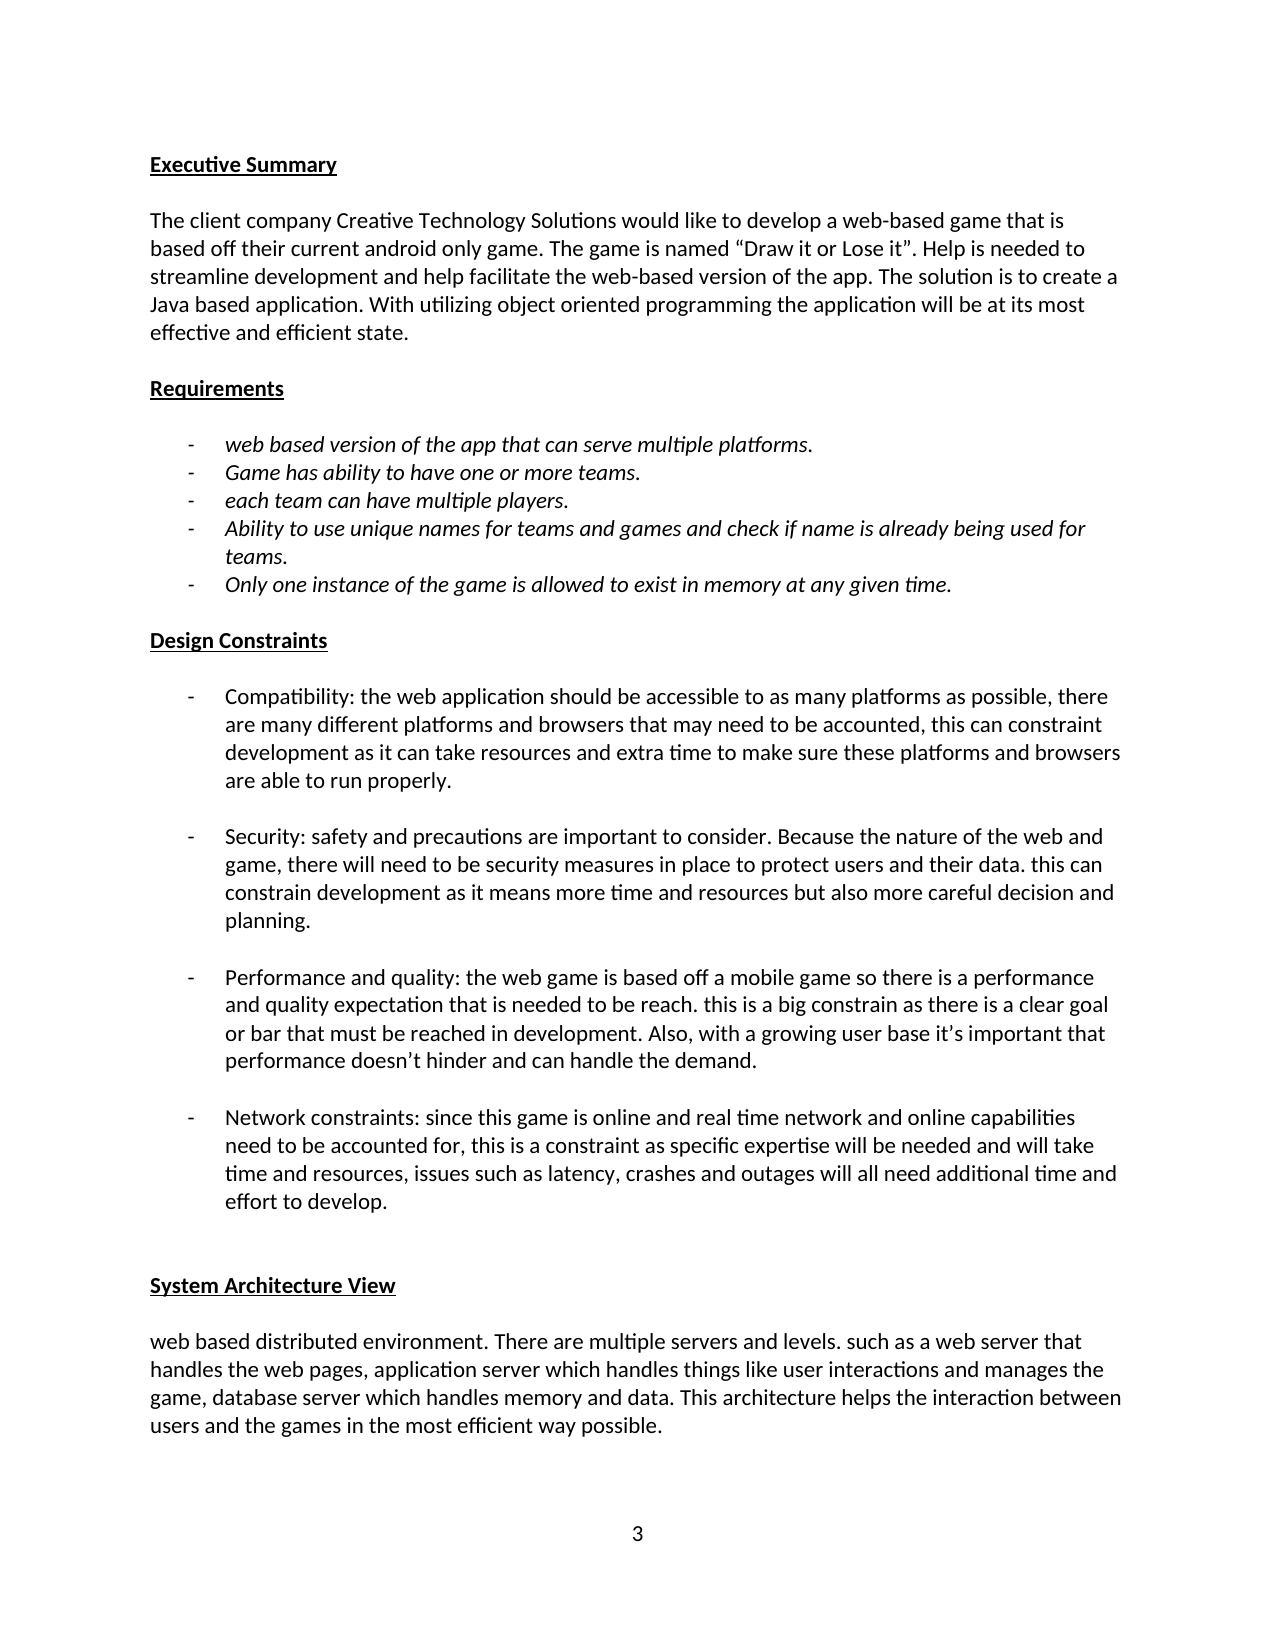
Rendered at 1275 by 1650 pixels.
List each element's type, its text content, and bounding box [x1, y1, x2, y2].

list Security: safety and precautions are important to consider. Because the nature of the web and game, there will need to be security measures in place to protect users and their data. this can constrain development as it means more time and resources but also more careful decision and planning. [187, 822, 1125, 934]
list Game has ability to have one or more teams. [187, 458, 1125, 486]
list web based version of the app that can serve multiple platforms. [187, 430, 1125, 458]
subtitle Executive Summary [150, 150, 1125, 178]
list Only one instance of the game is allowed to exist in memory at any given time. [187, 570, 1125, 598]
list each team can have multiple players. [187, 486, 1125, 514]
text web based distributed environment. There are multiple servers and levels. such as a web server that handles the web pages, application server which handles things like user interactions and manages the game, database server which handles memory and data. This architecture helps the interaction between users and the games in the most efficient way possible. [150, 1327, 1125, 1439]
text The client company Creative Technology Solutions would like to develop a web-based game that is based off their current android only game. The game is named “Draw it or Lose it”. Help is needed to streamline development and help facilitate the web-based version of the app. The solution is to create a Java based application. With utilizing object oriented programming the application will be at its most effective and efficient state. [150, 206, 1125, 346]
subtitle System Architecture View [150, 1271, 1125, 1299]
list Compatibility: the web application should be accessible to as many platforms as possible, there are many different platforms and browsers that may need to be accounted, this can constraint development as it can take resources and extra time to make sure these platforms and browsers are able to run properly. [187, 682, 1125, 794]
subtitle Design Constraints [150, 626, 1125, 654]
list Performance and quality: the web game is based off a mobile game so there is a performance and quality expectation that is needed to be reach. this is a big constrain as there is a clear goal or bar that must be reached in development. Also, with a growing user base it’s important that performance doesn’t hinder and can handle the demand. [187, 963, 1125, 1075]
subtitle Requirements [150, 374, 1125, 402]
list Network constraints: since this game is online and real time network and online capabilities need to be accounted for, this is a constraint as specific expertise will be needed and will take time and resources, issues such as latency, crashes and outages will all need additional time and effort to develop. [187, 1103, 1125, 1215]
list Ability to use unique names for teams and games and check if name is already being used for teams. [187, 514, 1125, 570]
